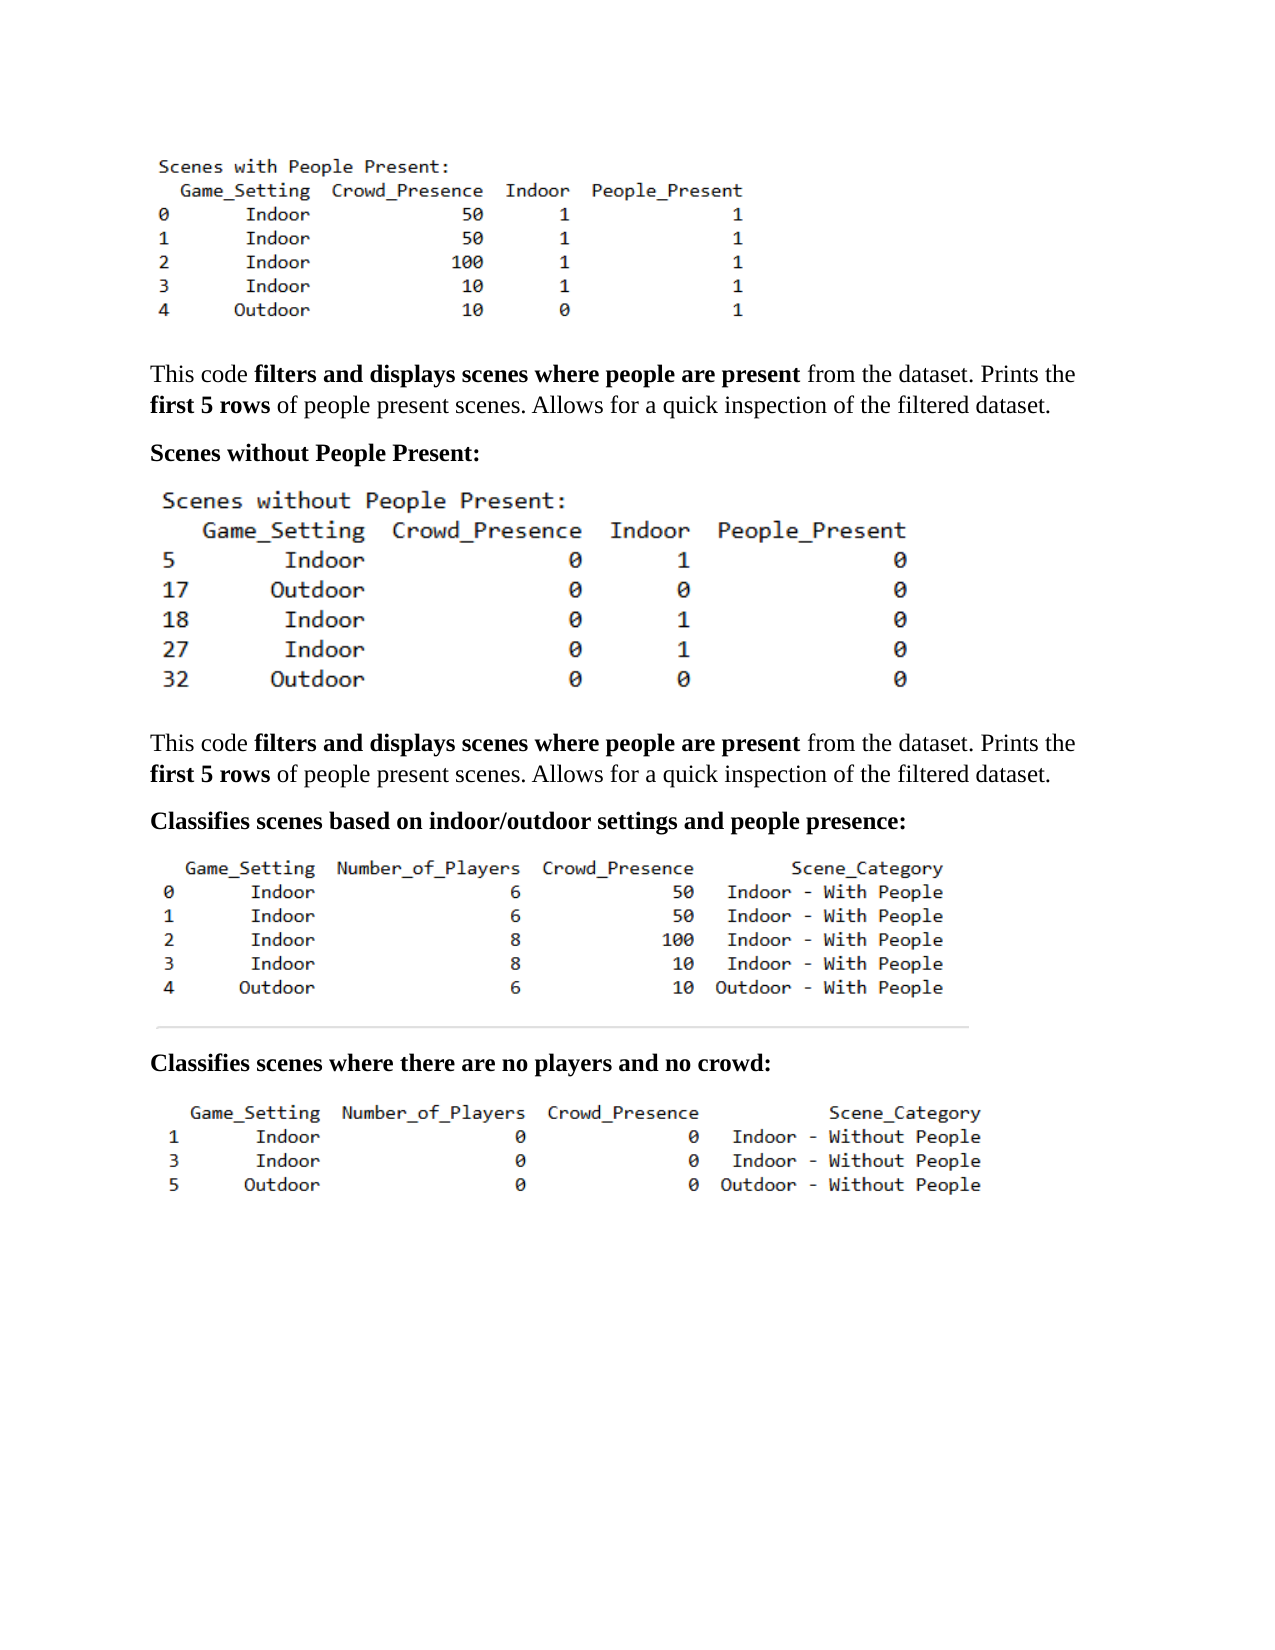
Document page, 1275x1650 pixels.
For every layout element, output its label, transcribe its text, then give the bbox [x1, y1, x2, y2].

picture [150, 1095, 1038, 1210]
picture [150, 854, 969, 1029]
text Classifies scenes based on indoor/outdoor settings and people presence: [150, 806, 1125, 835]
text Scenes without People Present: [150, 438, 1125, 466]
text This code filters and displays scenes where people are present from the dataset. Prints the first 5 rows of people present scenes. Allows for a quick inspection of the filtered dataset. [150, 728, 1125, 787]
text Classifies scenes where there are no players and no crowd: [150, 1048, 1125, 1077]
text This code filters and displays scenes where people are present from the dataset. Prints the first 5 rows of people present scenes. Allows for a quick inspection of the filtered dataset. [150, 359, 1125, 419]
picture [150, 150, 809, 340]
picture [150, 485, 943, 709]
